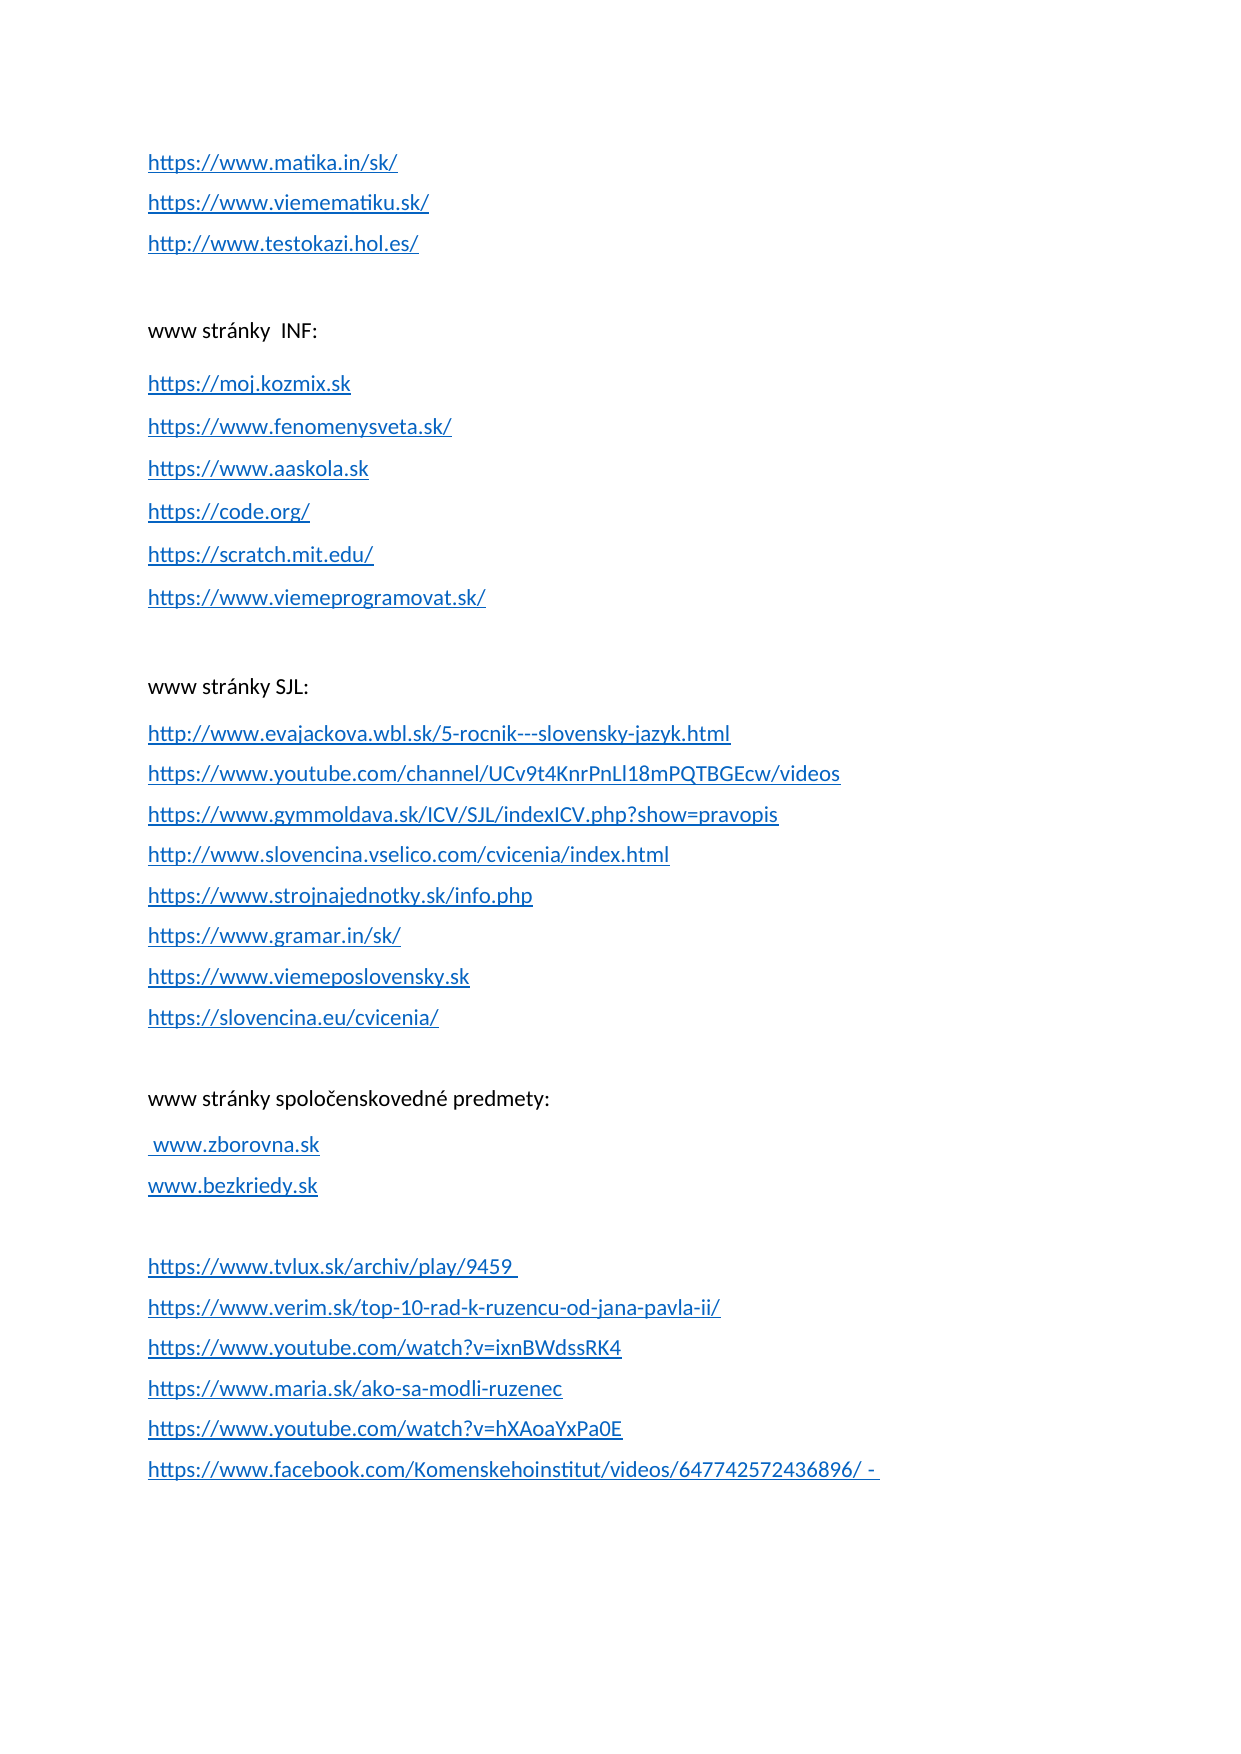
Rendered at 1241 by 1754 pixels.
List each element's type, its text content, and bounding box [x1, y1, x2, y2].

text http://www.testokazi.hol.es/ [148, 229, 1093, 257]
text https://www.viemeprogramovat.sk/ [148, 583, 1093, 611]
text https://www.youtube.com/channel/UCv9t4KnrPnLl18mPQTBGEcw/videos [148, 759, 1093, 788]
text https://www.aaskola.sk [148, 454, 1093, 482]
text https://www.maria.sk/ako-sa-modli-ruzenec [148, 1374, 1093, 1402]
text www stránky INF: [148, 316, 1093, 344]
text https://www.viemematiku.sk/ [148, 188, 1093, 216]
text www.bezkriedy.sk [148, 1171, 1093, 1199]
text https://slovencina.eu/cvicenia/ [148, 1003, 1093, 1031]
text https://www.youtube.com/watch?v=ixnBWdssRK4 [148, 1333, 1093, 1361]
text https://www.youtube.com/watch?v=hXAoaYxPa0E [148, 1414, 1093, 1442]
text https://www.viemeposlovensky.sk [148, 962, 1093, 990]
text www stránky spoločenskovedné predmety: [148, 1084, 1093, 1112]
text https://www.matika.in/sk/ [148, 148, 1093, 176]
text https://www.tvlux.sk/archiv/play/9459 [148, 1252, 1093, 1280]
text https://www.verim.sk/top-10-rad-k-ruzencu-od-jana-pavla-ii/ [148, 1293, 1093, 1321]
text https://moj.kozmix.sk [148, 369, 1093, 397]
text https://scratch.mit.edu/ [148, 540, 1093, 568]
text https://www.gramar.in/sk/ [148, 922, 1093, 950]
text www stránky SJL: [148, 672, 1093, 700]
text https://code.org/ [148, 497, 1093, 525]
text https://www.fenomenysveta.sk/ [148, 412, 1093, 440]
text http://www.slovencina.vselico.com/cvicenia/index.html [148, 841, 1093, 869]
text www.zborovna.sk [148, 1131, 1093, 1159]
text http://www.evajackova.wbl.sk/5-rocnik---slovensky-jazyk.html [148, 719, 1093, 747]
text https://www.strojnajednotky.sk/info.php [148, 881, 1093, 909]
text https://www.gymmoldava.sk/ICV/SJL/indexICV.php?show=pravopis [148, 800, 1093, 828]
text https://www.facebook.com/Komenskehoinstitut/videos/647742572436896/ - [148, 1455, 1093, 1483]
